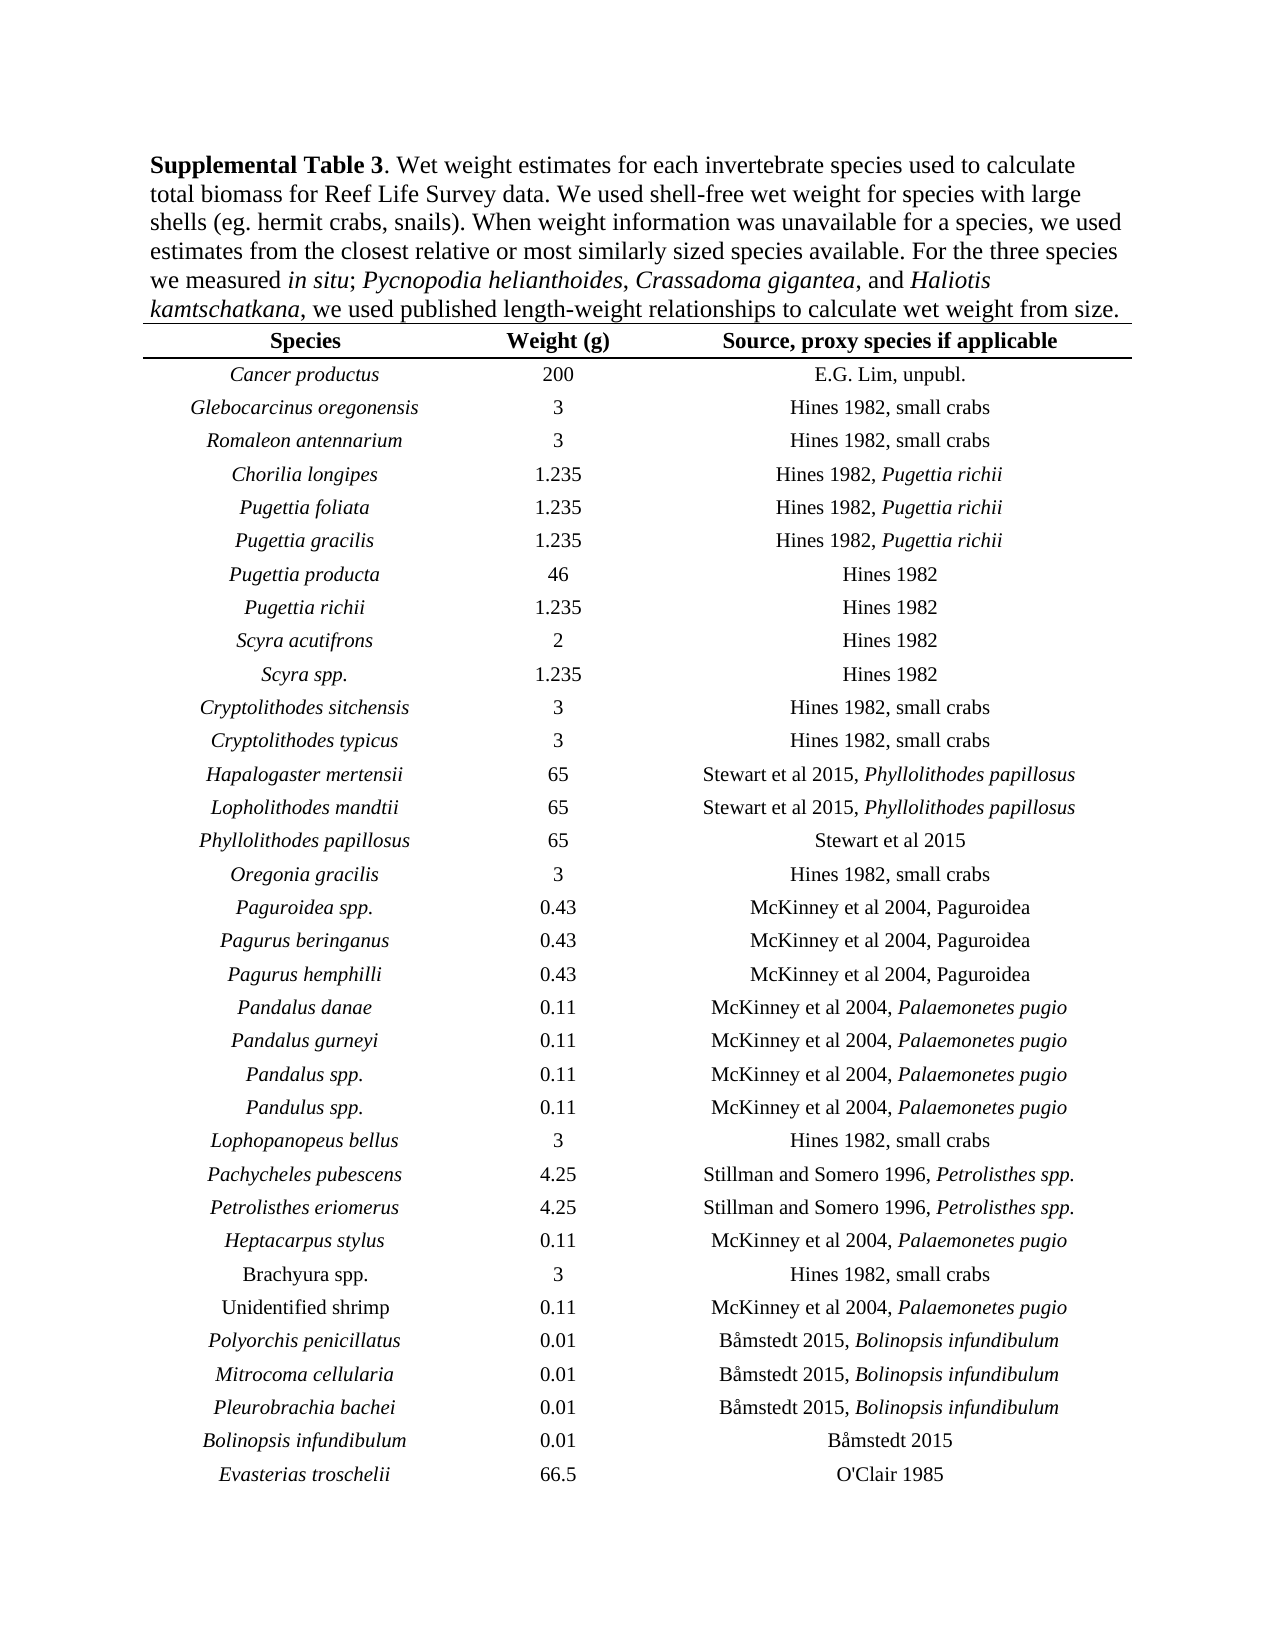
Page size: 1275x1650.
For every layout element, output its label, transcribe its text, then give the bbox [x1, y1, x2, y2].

table_cell Stillman and Somero 1996, Petrolisthes spp. [648, 1190, 1132, 1224]
table_cell 0.01 [468, 1390, 648, 1424]
table_cell 0.01 [468, 1357, 648, 1390]
table_cell 0.43 [468, 957, 648, 990]
table_cell 3 [468, 690, 648, 724]
table_cell 0.43 [468, 890, 648, 924]
table_cell Hines 1982, Pugettia richii [648, 457, 1132, 490]
table_cell Brachyura spp. [143, 1257, 468, 1290]
table_cell McKinney et al 2004, Paguroidea [648, 957, 1132, 990]
table_cell Båmstedt 2015, Bolinopsis infundibulum [648, 1357, 1132, 1390]
table_cell Glebocarcinus oregonensis [143, 390, 468, 424]
table_cell 0.11 [468, 1224, 648, 1257]
table_cell 1.235 [468, 590, 648, 624]
table_cell Hines 1982 [648, 624, 1132, 657]
table_cell McKinney et al 2004, Paguroidea [648, 890, 1132, 924]
table_cell 3 [468, 1124, 648, 1157]
table_cell Hines 1982, small crabs [648, 390, 1132, 424]
table_cell Stillman and Somero 1996, Petrolisthes spp. [648, 1157, 1132, 1190]
table_cell 3 [468, 424, 648, 457]
table_cell Lopholithodes mandtii [143, 790, 468, 824]
table_cell Pandulus spp. [143, 1090, 468, 1124]
table_cell Cryptolithodes sitchensis [143, 690, 468, 724]
table_header Source, proxy species if applicable [648, 324, 1132, 357]
table_cell Båmstedt 2015, Bolinopsis infundibulum [648, 1390, 1132, 1424]
table_cell 2 [468, 624, 648, 657]
table_cell 0.43 [468, 924, 648, 957]
table_cell Pugettia richii [143, 590, 468, 624]
table_cell 1.235 [468, 657, 648, 690]
table_cell Cryptolithodes typicus [143, 724, 468, 757]
table_cell Stewart et al 2015 [648, 824, 1132, 857]
table_cell McKinney et al 2004, Palaemonetes pugio [648, 1024, 1132, 1057]
table_cell McKinney et al 2004, Palaemonetes pugio [648, 990, 1132, 1024]
table_cell 200 [468, 359, 648, 390]
table_cell Hines 1982, small crabs [648, 1124, 1132, 1157]
table_cell Bolinopsis infundibulum [143, 1424, 468, 1457]
table_cell Hines 1982, Pugettia richii [648, 524, 1132, 557]
table_cell 3 [468, 857, 648, 890]
table_cell Båmstedt 2015, Bolinopsis infundibulum [648, 1324, 1132, 1357]
table_cell 0.11 [468, 1090, 648, 1124]
table_cell Hines 1982, small crabs [648, 1257, 1132, 1290]
table_cell 1.235 [468, 524, 648, 557]
table_cell Stewart et al 2015, Phyllolithodes papillosus [648, 757, 1132, 790]
table_cell 0.01 [468, 1324, 648, 1357]
table_cell Hines 1982, small crabs [648, 424, 1132, 457]
table_cell 65 [468, 790, 648, 824]
table_cell Scyra acutifrons [143, 624, 468, 657]
table_cell 65 [468, 824, 648, 857]
table_cell E.G. Lim, unpubl. [648, 359, 1132, 390]
table_cell Stewart et al 2015, Phyllolithodes papillosus [648, 790, 1132, 824]
table_cell 3 [468, 390, 648, 424]
table_cell Pugettia foliata [143, 490, 468, 524]
table_cell Pugettia producta [143, 557, 468, 590]
table_cell Paguroidea spp. [143, 890, 468, 924]
table_header Species [143, 324, 468, 357]
table_cell Chorilia longipes [143, 457, 468, 490]
table_cell Hines 1982, Pugettia richii [648, 490, 1132, 524]
table_cell 1.235 [468, 490, 648, 524]
table_cell 0.11 [468, 1024, 648, 1057]
table_cell Pandalus danae [143, 990, 468, 1024]
table_cell McKinney et al 2004, Palaemonetes pugio [648, 1290, 1132, 1324]
table_cell McKinney et al 2004, Palaemonetes pugio [648, 1057, 1132, 1090]
table_cell Hines 1982, small crabs [648, 724, 1132, 757]
table_cell Polyorchis penicillatus [143, 1324, 468, 1357]
table_cell 1.235 [468, 457, 648, 490]
table_cell Evasterias troschelii [143, 1457, 468, 1490]
table_cell Pachycheles pubescens [143, 1157, 468, 1190]
table_cell McKinney et al 2004, Paguroidea [648, 924, 1132, 957]
table_cell Mitrocoma cellularia [143, 1357, 468, 1390]
table_cell Cancer productus [143, 359, 468, 390]
table_cell 3 [468, 1257, 648, 1290]
table_cell Hines 1982 [648, 557, 1132, 590]
table_cell Pagurus beringanus [143, 924, 468, 957]
table_cell Pagurus hemphilli [143, 957, 468, 990]
table_cell 3 [468, 724, 648, 757]
table_cell Scyra spp. [143, 657, 468, 690]
table_cell Hines 1982 [648, 657, 1132, 690]
table_cell O'Clair 1985 [648, 1457, 1132, 1490]
table_cell 0.11 [468, 1057, 648, 1090]
table_cell 0.01 [468, 1424, 648, 1457]
table_cell Heptacarpus stylus [143, 1224, 468, 1257]
table_cell 4.25 [468, 1190, 648, 1224]
table_cell 65 [468, 757, 648, 790]
table_cell 0.11 [468, 990, 648, 1024]
table_cell McKinney et al 2004, Palaemonetes pugio [648, 1090, 1132, 1124]
table_cell Båmstedt 2015 [648, 1424, 1132, 1457]
table_cell Romaleon antennarium [143, 424, 468, 457]
table_cell 4.25 [468, 1157, 648, 1190]
table_cell Hines 1982 [648, 590, 1132, 624]
table_cell Phyllolithodes papillosus [143, 824, 468, 857]
table_cell Hapalogaster mertensii [143, 757, 468, 790]
table_cell Oregonia gracilis [143, 857, 468, 890]
table_cell McKinney et al 2004, Palaemonetes pugio [648, 1224, 1132, 1257]
table_cell 66.5 [468, 1457, 648, 1490]
table_cell Pandalus gurneyi [143, 1024, 468, 1057]
table_cell Pugettia gracilis [143, 524, 468, 557]
table_cell Petrolisthes eriomerus [143, 1190, 468, 1224]
table_cell Lophopanopeus bellus [143, 1124, 468, 1157]
table_cell Hines 1982, small crabs [648, 857, 1132, 890]
table_cell Hines 1982, small crabs [648, 690, 1132, 724]
text Supplemental Table 3. Wet weight estimates for each invertebrate species used to calculate total biomass for Reef Life Survey data. We used shell-free wet weight for species with large shells (eg. hermit crabs, snails). When weight information was unavailable for a species, we used estimates from the closest relative or most similarly sized species available. For the three species we measured in situ; Pycnopodia helianthoides, Crassadoma gigantea, and Haliotis kamtschatkana, we used published length-weight relationships to calculate wet weight from size. [150, 150, 1125, 322]
table_cell Pandalus spp. [143, 1057, 468, 1090]
table_cell Pleurobrachia bachei [143, 1390, 468, 1424]
table_cell 0.11 [468, 1290, 648, 1324]
table_header Weight (g) [468, 324, 648, 357]
table_cell Unidentified shrimp [143, 1290, 468, 1324]
table_cell 46 [468, 557, 648, 590]
